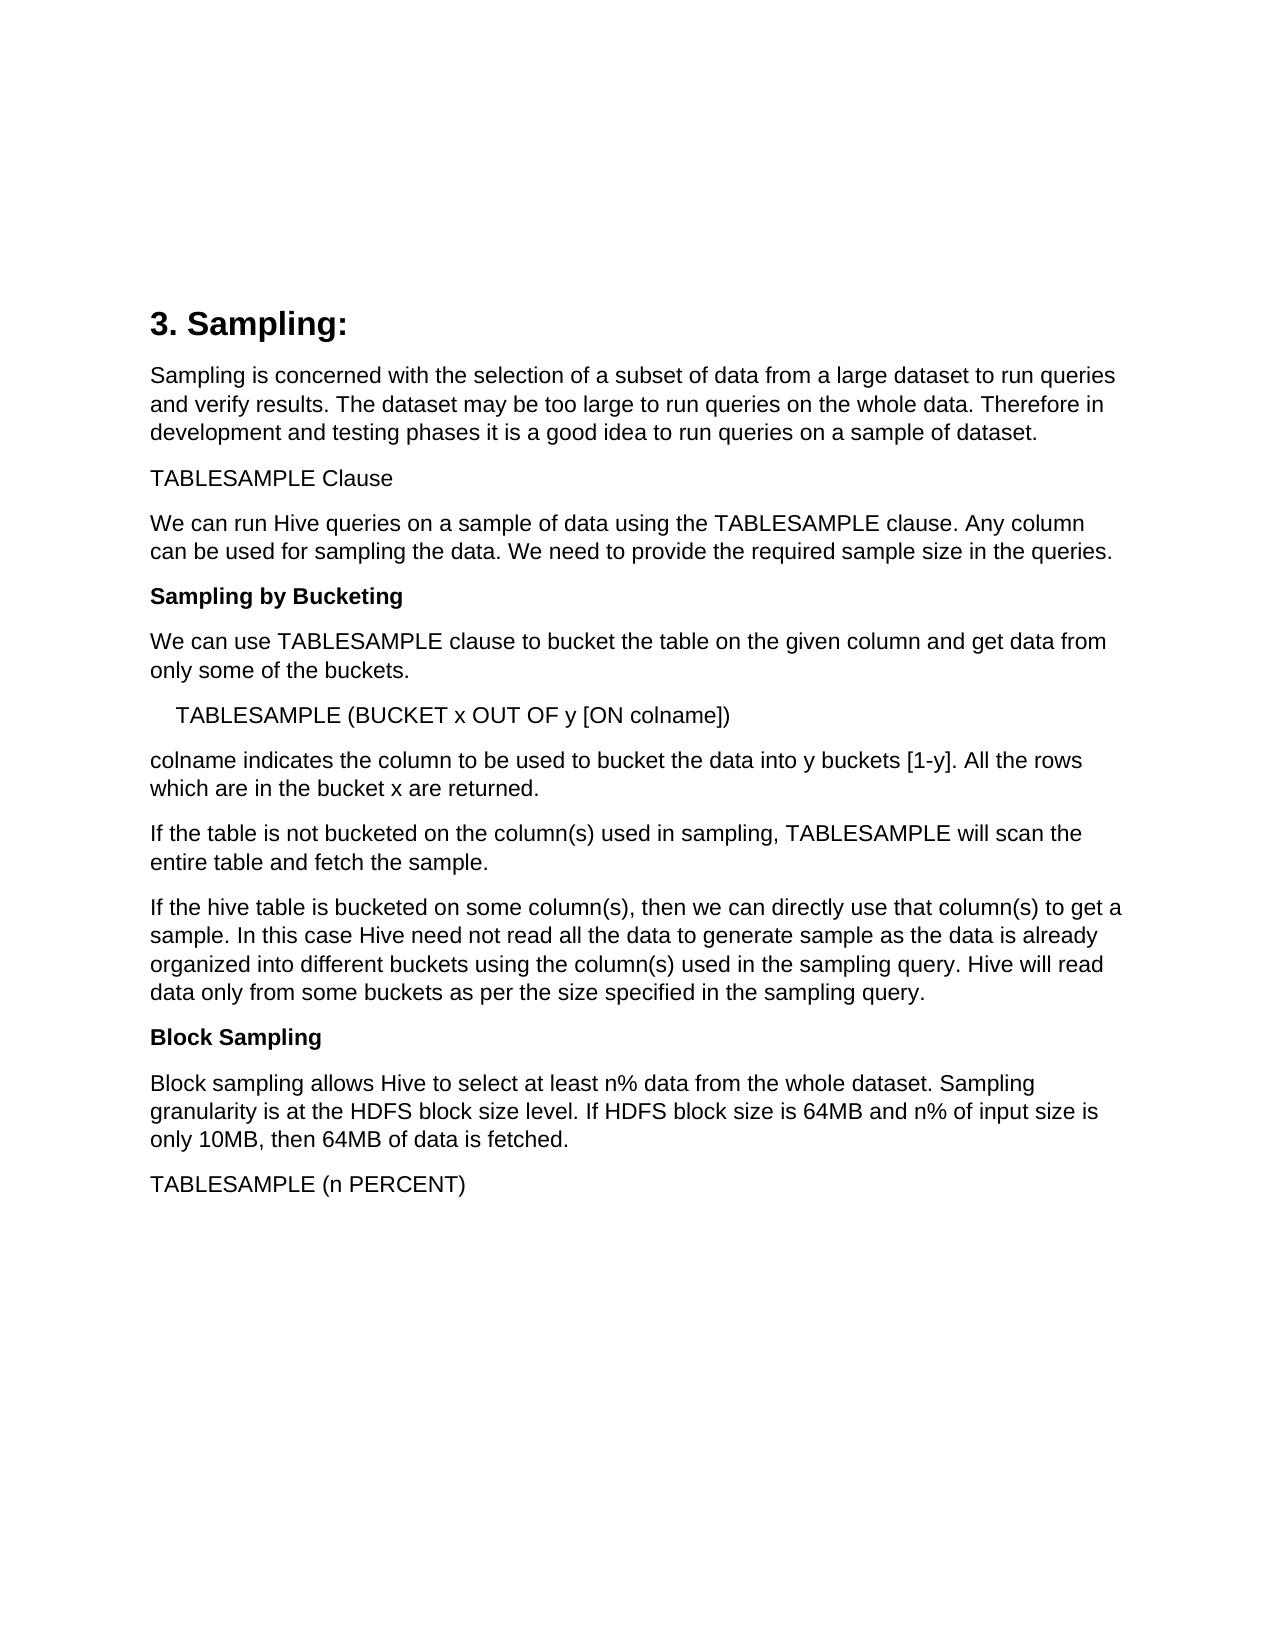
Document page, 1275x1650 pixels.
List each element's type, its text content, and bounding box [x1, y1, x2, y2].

text Sampling is concerned with the selection of a subset of data from a large dataset to run queries and verify results. The dataset may be too large to run queries on the whole data. Therefore in development and testing phases it is a good idea to run queries on a sample of dataset. [150, 362, 1125, 446]
text If the table is not bucketed on the column(s) used in sampling, TABLESAMPLE will scan the entire table and fetch the sample. [150, 820, 1125, 875]
text We can run Hive queries on a sample of data using the TABLESAMPLE clause. Any column can be used for sampling the data. We need to provide the required sample size in the queries. [150, 509, 1125, 564]
text Block sampling allows Hive to select at least n% data from the whole dataset. Sampling granularity is at the HDFS block size level. If HDFS block size is 64MB and n% of input size is only 10MB, then 64MB of data is fetched. [150, 1069, 1125, 1153]
text 3. Sampling: [150, 304, 1125, 343]
text TABLESAMPLE (n PERCENT) [150, 1171, 1125, 1198]
text Block Sampling [150, 1024, 1125, 1051]
text Sampling by Bucketing [150, 583, 1125, 609]
text TABLESAMPLE Clause [150, 464, 1125, 491]
text If the hive table is bucketed on some column(s), then we can directly use that column(s) to get a sample. In this case Hive need not read all the data to generate sample as the data is already organized into different buckets using the column(s) used in the sampling query. Hive will read data only from some buckets as per the size specified in the sampling query. [150, 894, 1125, 1006]
text We can use TABLESAMPLE clause to bucket the table on the given column and get data from only some of the buckets. [150, 628, 1125, 683]
text colname indicates the column to be used to bucket the data into y buckets [1-y]. All the rows which are in the bucket x are returned. [150, 747, 1125, 802]
text TABLESAMPLE (BUCKET x OUT OF y [ON colname]) [150, 702, 1125, 728]
